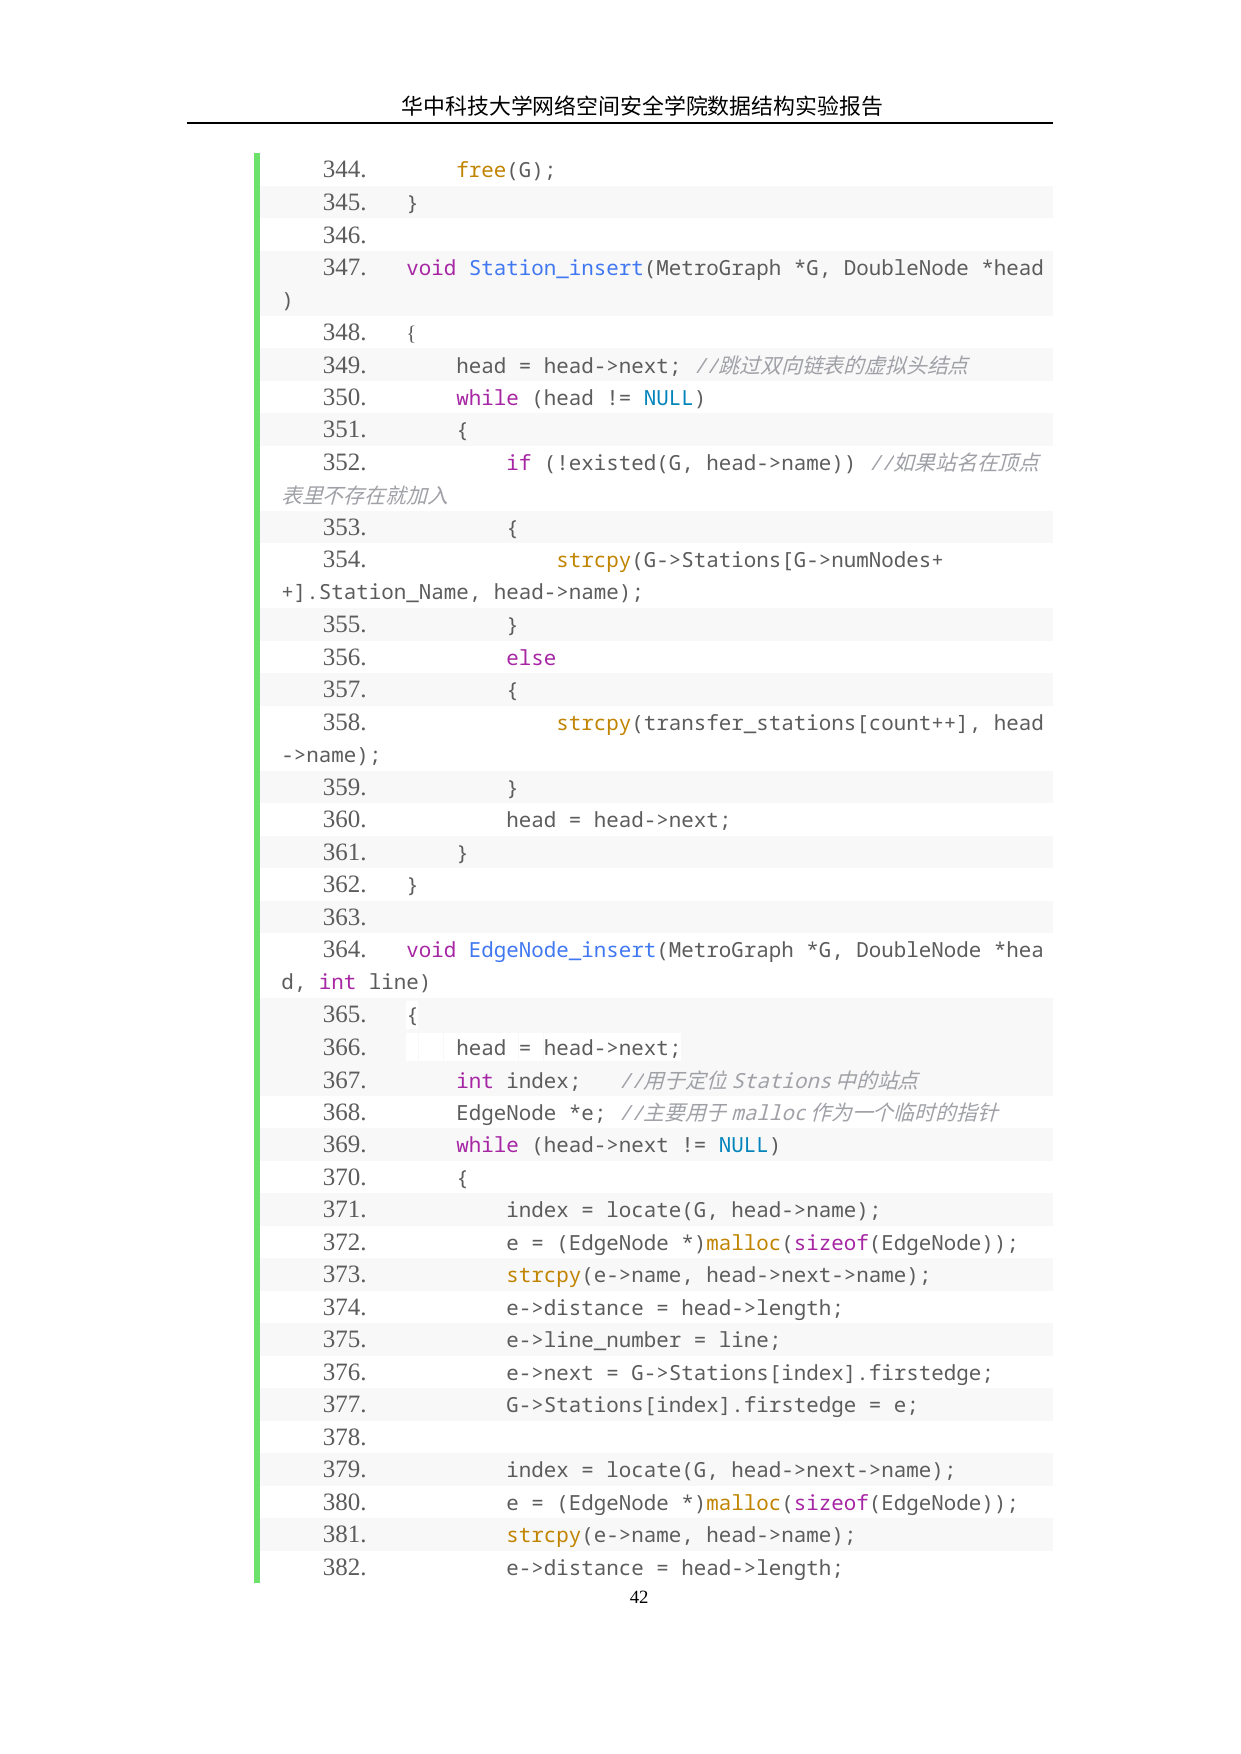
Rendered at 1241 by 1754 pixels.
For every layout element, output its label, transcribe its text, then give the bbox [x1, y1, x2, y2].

list { [260, 413, 1053, 446]
list head = head->next; [260, 803, 1053, 836]
list e = (EdgeNode *)malloc(sizeof(EdgeNode)); [260, 1226, 1053, 1258]
list strcpy(e->name, head->next->name); [260, 1258, 1053, 1291]
list } [260, 186, 1053, 218]
list e->distance = head->length; [260, 1291, 1053, 1323]
list EdgeNode *e; //主要用于malloc作为一个临时的指针 [260, 1096, 1053, 1128]
list { [260, 1161, 1053, 1193]
list void EdgeNode_insert(MetroGraph *G, DoubleNode *head, int line) [260, 933, 1053, 998]
list { [260, 511, 1053, 543]
list } [260, 608, 1053, 641]
list head = head->next; //跳过双向链表的虚拟头结点 [260, 348, 1053, 381]
list strcpy(transfer_stations[count++], head->name); [260, 706, 1053, 771]
list while (head->next != NULL) [260, 1128, 1053, 1161]
list void Station_insert(MetroGraph *G, DoubleNode *head) [260, 251, 1053, 316]
list { [260, 673, 1053, 706]
list int index; //用于定位Stations中的站点 [260, 1063, 1053, 1096]
list head = head->next; [260, 1031, 1053, 1063]
list else [260, 641, 1053, 673]
list strcpy(e->name, head->name); [260, 1518, 1053, 1551]
list } [260, 836, 1053, 868]
list index = locate(G, head->next->name); [260, 1453, 1053, 1486]
list e->distance = head->length; [260, 1551, 1053, 1583]
list if (!existed(G, head->name)) //如果站名在顶点表里不存在就加入 [260, 446, 1053, 511]
list G->Stations[index].firstedge = e; [260, 1388, 1053, 1421]
list } [260, 771, 1053, 803]
list strcpy(G->Stations[G->numNodes++].Station_Name, head->name); [260, 543, 1053, 608]
list free(G); [260, 153, 1053, 186]
list } [260, 868, 1053, 901]
list e->next = G->Stations[index].firstedge; [260, 1356, 1053, 1388]
list e->line_number = line; [260, 1323, 1053, 1356]
list { [260, 316, 1053, 348]
list while (head != NULL) [260, 381, 1053, 413]
list index = locate(G, head->name); [260, 1193, 1053, 1226]
list { [260, 998, 1053, 1031]
list e = (EdgeNode *)malloc(sizeof(EdgeNode)); [260, 1486, 1053, 1518]
